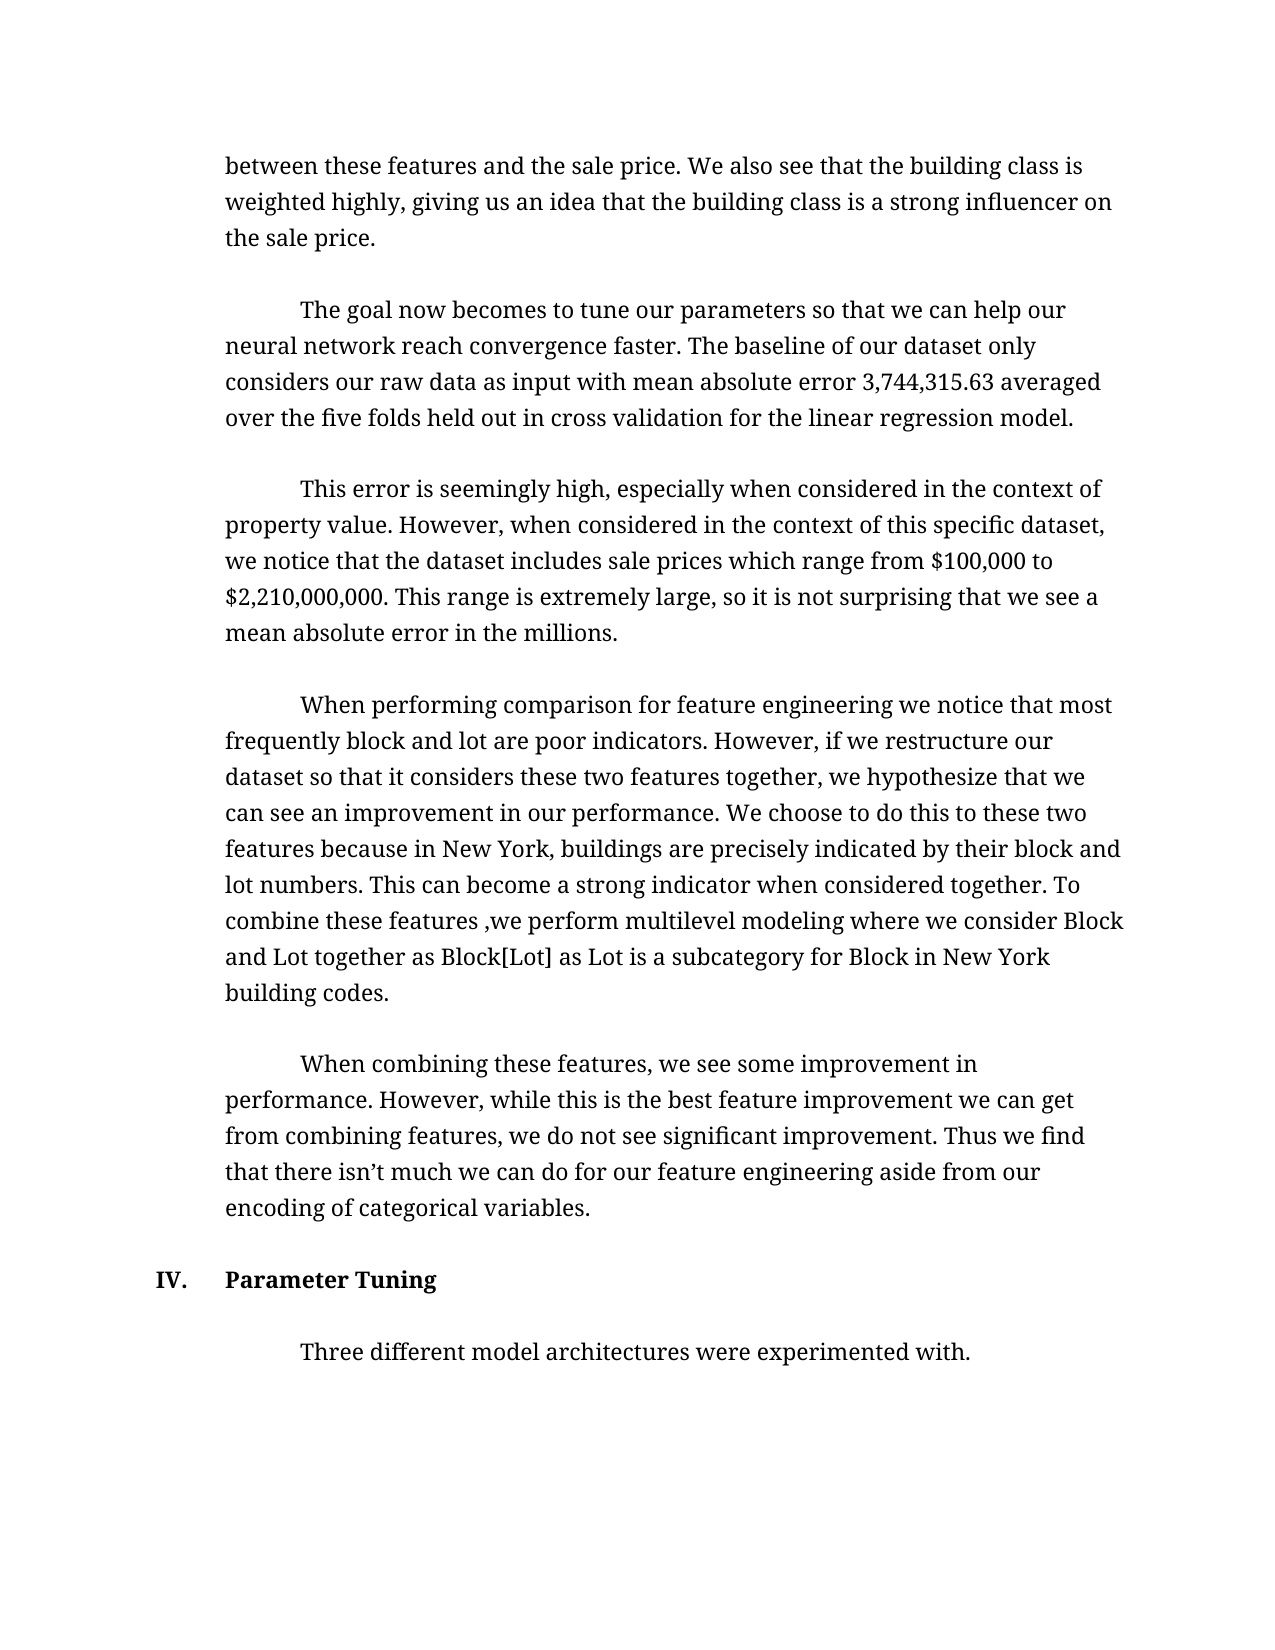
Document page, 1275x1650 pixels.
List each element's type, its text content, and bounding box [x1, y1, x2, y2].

text When combining these features, we see some improvement in performance. However, while this is the best feature improvement we can get from combining features, we do not see significant improvement. Thus we find that there isn’t much we can do for our feature engineering aside from our encoding of categorical variables. [225, 1048, 1125, 1223]
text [225, 150, 1125, 253]
text When performing comparison for feature engineering we notice that most frequently block and lot are poor indicators. However, if we restructure our dataset so that it considers these two features together, we hypothesize that we can see an improvement in our performance. We choose to do this to these two features because in New York, buildings are precisely indicated by their block and lot numbers. This can become a strong indicator when considered together. To combine these features ,we perform multilevel modeling where we consider Block and Lot together as Block[Lot] as Lot is a subcategory for Block in New York building codes. [225, 689, 1125, 1008]
text Three different model architectures were experimented with. [225, 1336, 1125, 1367]
text The goal now becomes to tune our parameters so that we can help our neural network reach convergence faster. The baseline of our dataset only considers our raw data as input with mean absolute error 3,744,315.63 averaged over the five folds held out in cross validation for the linear regression model. [225, 294, 1125, 433]
list Parameter Tuning [187, 1264, 1125, 1295]
text This error is seemingly high, especially when considered in the context of property value. However, when considered in the context of this specific dataset, we notice that the dataset includes sale prices which range from $100,000 to $2,210,000,000. This range is extremely large, so it is not surprising that we see a mean absolute error in the millions. [225, 473, 1125, 648]
